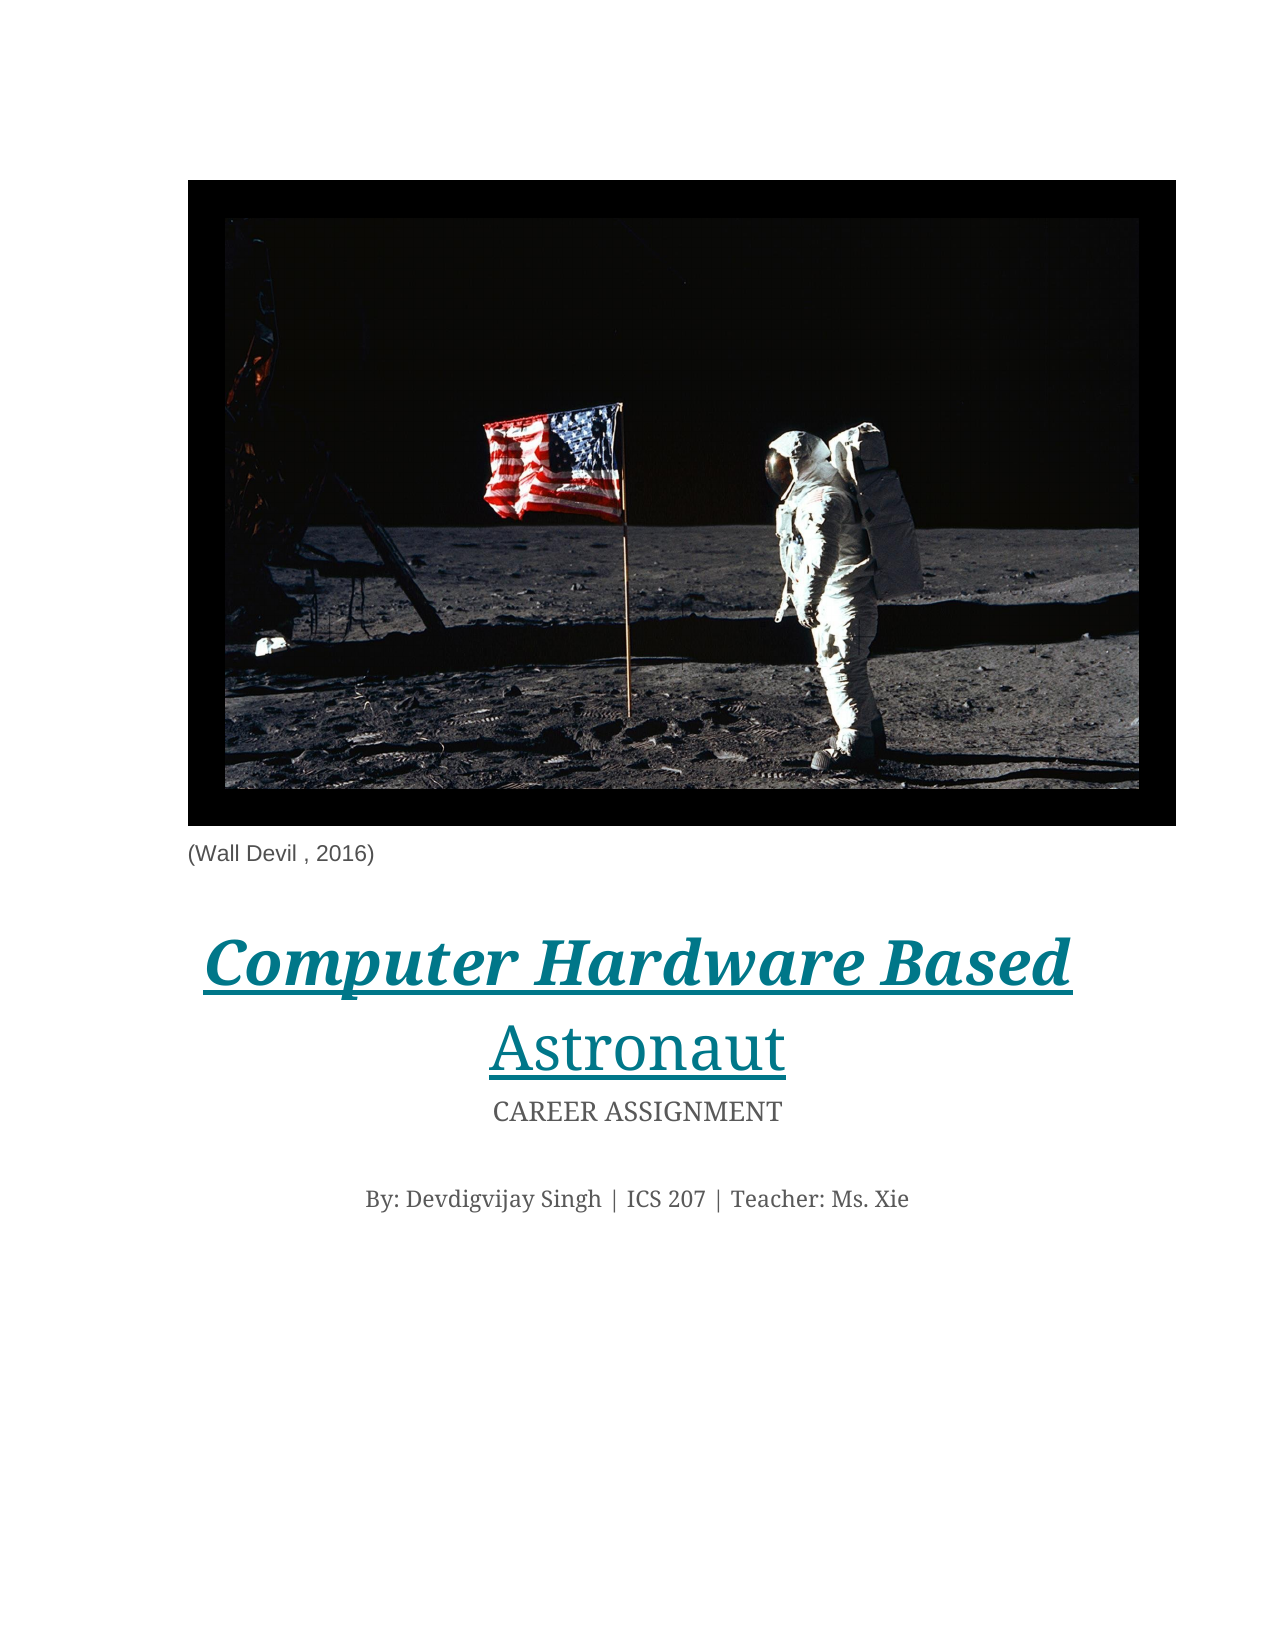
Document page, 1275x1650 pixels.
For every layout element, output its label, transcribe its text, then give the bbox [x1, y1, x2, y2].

text By: Devdigvijay Singh | ICS 207 | Teacher: Ms. Xie [187, 1183, 1087, 1214]
subtitle Career Assignment [187, 1093, 1087, 1130]
picture [225, 218, 1139, 789]
title Computer Hardware Based Astronaut [187, 918, 1087, 1089]
text (Wall Devil , 2016) [187, 839, 1087, 866]
